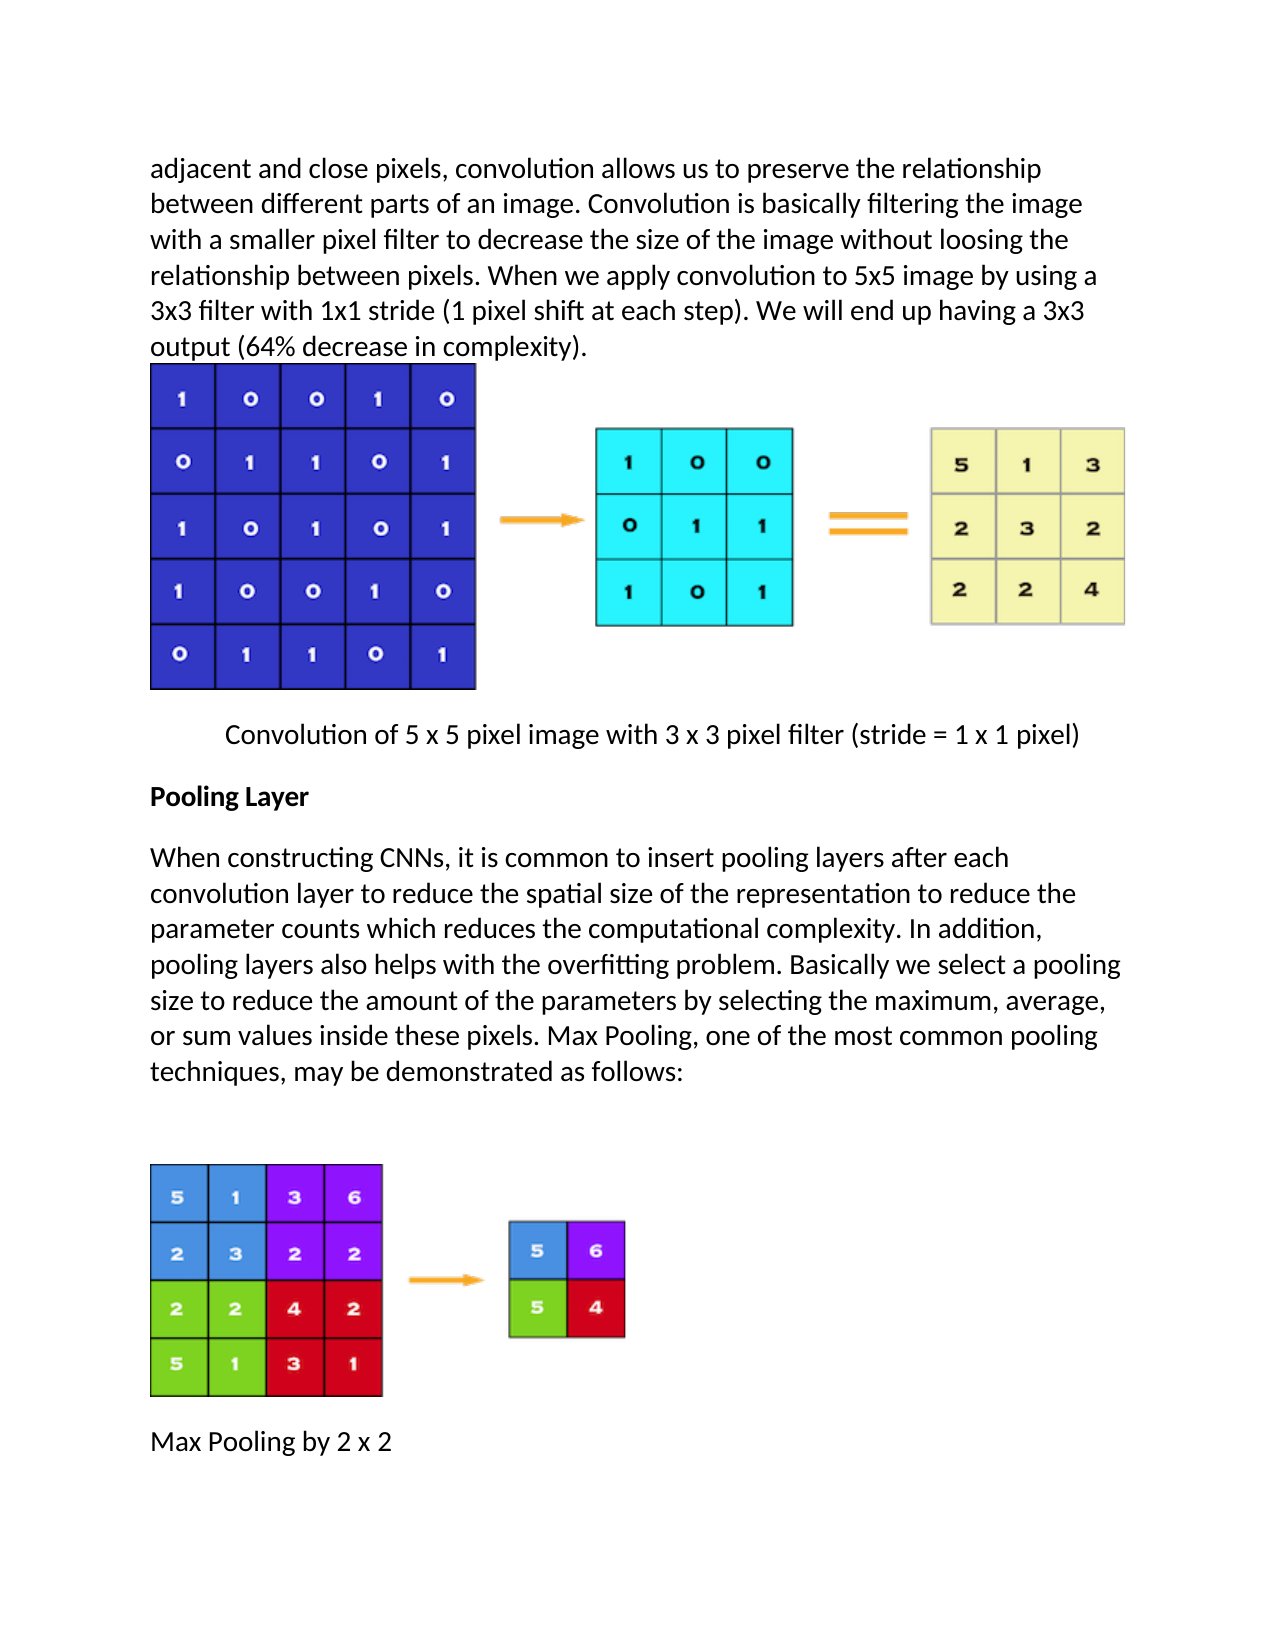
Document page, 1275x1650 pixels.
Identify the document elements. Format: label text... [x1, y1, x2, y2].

text Pooling Layer [150, 778, 1125, 813]
text When constructing CNNs, it is common to insert pooling layers after each convolution layer to reduce the spatial size of the representation to reduce the parameter counts which reduces the computational complexity. In addition, pooling layers also helps with the overfitting problem. Basically we select a pooling size to reduce the amount of the parameters by selecting the maximum, average, or sum values inside these pixels. Max Pooling, one of the most common pooling techniques, may be demonstrated as follows: [150, 839, 1125, 1089]
picture [150, 363, 1125, 690]
picture [150, 1164, 626, 1397]
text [150, 150, 1125, 363]
text Max Pooling by 2 x 2 [150, 1423, 1125, 1458]
text Convolution of 5 x 5 pixel image with 3 x 3 pixel filter (stride = 1 x 1 pixel) [150, 716, 1125, 751]
